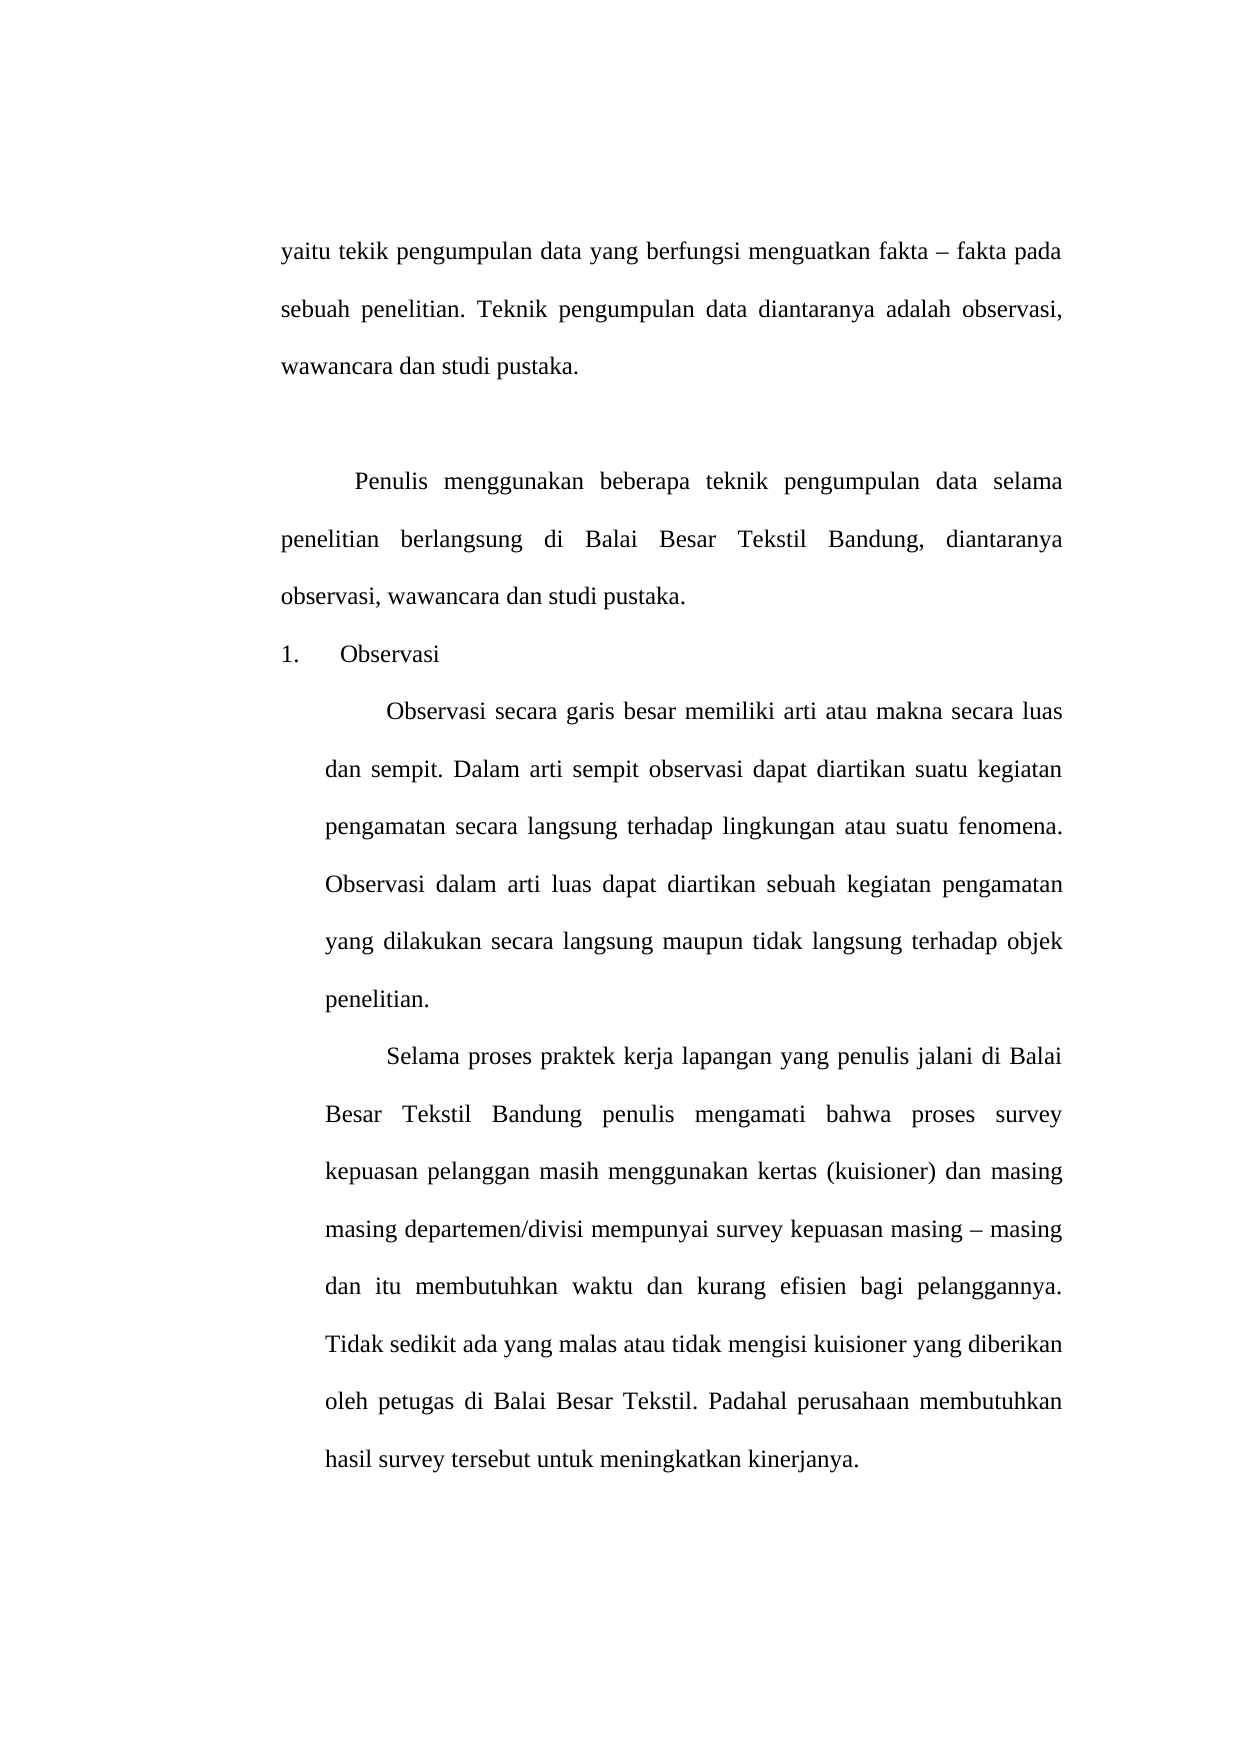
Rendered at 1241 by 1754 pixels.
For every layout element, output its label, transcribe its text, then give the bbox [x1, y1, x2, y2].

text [281, 236, 1063, 380]
list Observasi [281, 639, 1063, 667]
list Selama proses praktek kerja lapangan yang penulis jalani di Balai Besar Tekstil Bandung penulis mengamati bahwa proses survey kepuasan pelanggan masih menggunakan kertas (kuisioner) dan masing masing departemen/divisi mempunyai survey kepuasan masing – masing dan itu membutuhkan waktu dan kurang efisien bagi pelanggannya. Tidak sedikit ada yang malas atau tidak mengisi kuisioner yang diberikan oleh petugas di Balai Besar Tekstil. Padahal perusahaan membutuhkan hasil survey tersebut untuk meningkatkan kinerjanya. [325, 1041, 1063, 1472]
list Observasi secara garis besar memiliki arti atau makna secara luas dan sempit. Dalam arti sempit observasi dapat diartikan suatu kegiatan pengamatan secara langsung terhadap lingkungan atau suatu fenomena. Observasi dalam arti luas dapat diartikan sebuah kegiatan pengamatan yang dilakukan secara langsung maupun tidak langsung terhadap objek penelitian. [325, 696, 1063, 1012]
text Penulis menggunakan beberapa teknik pengumpulan data selama penelitian berlangsung di Balai Besar Tekstil Bandung, diantaranya observasi, wawancara dan studi pustaka. [281, 466, 1063, 610]
